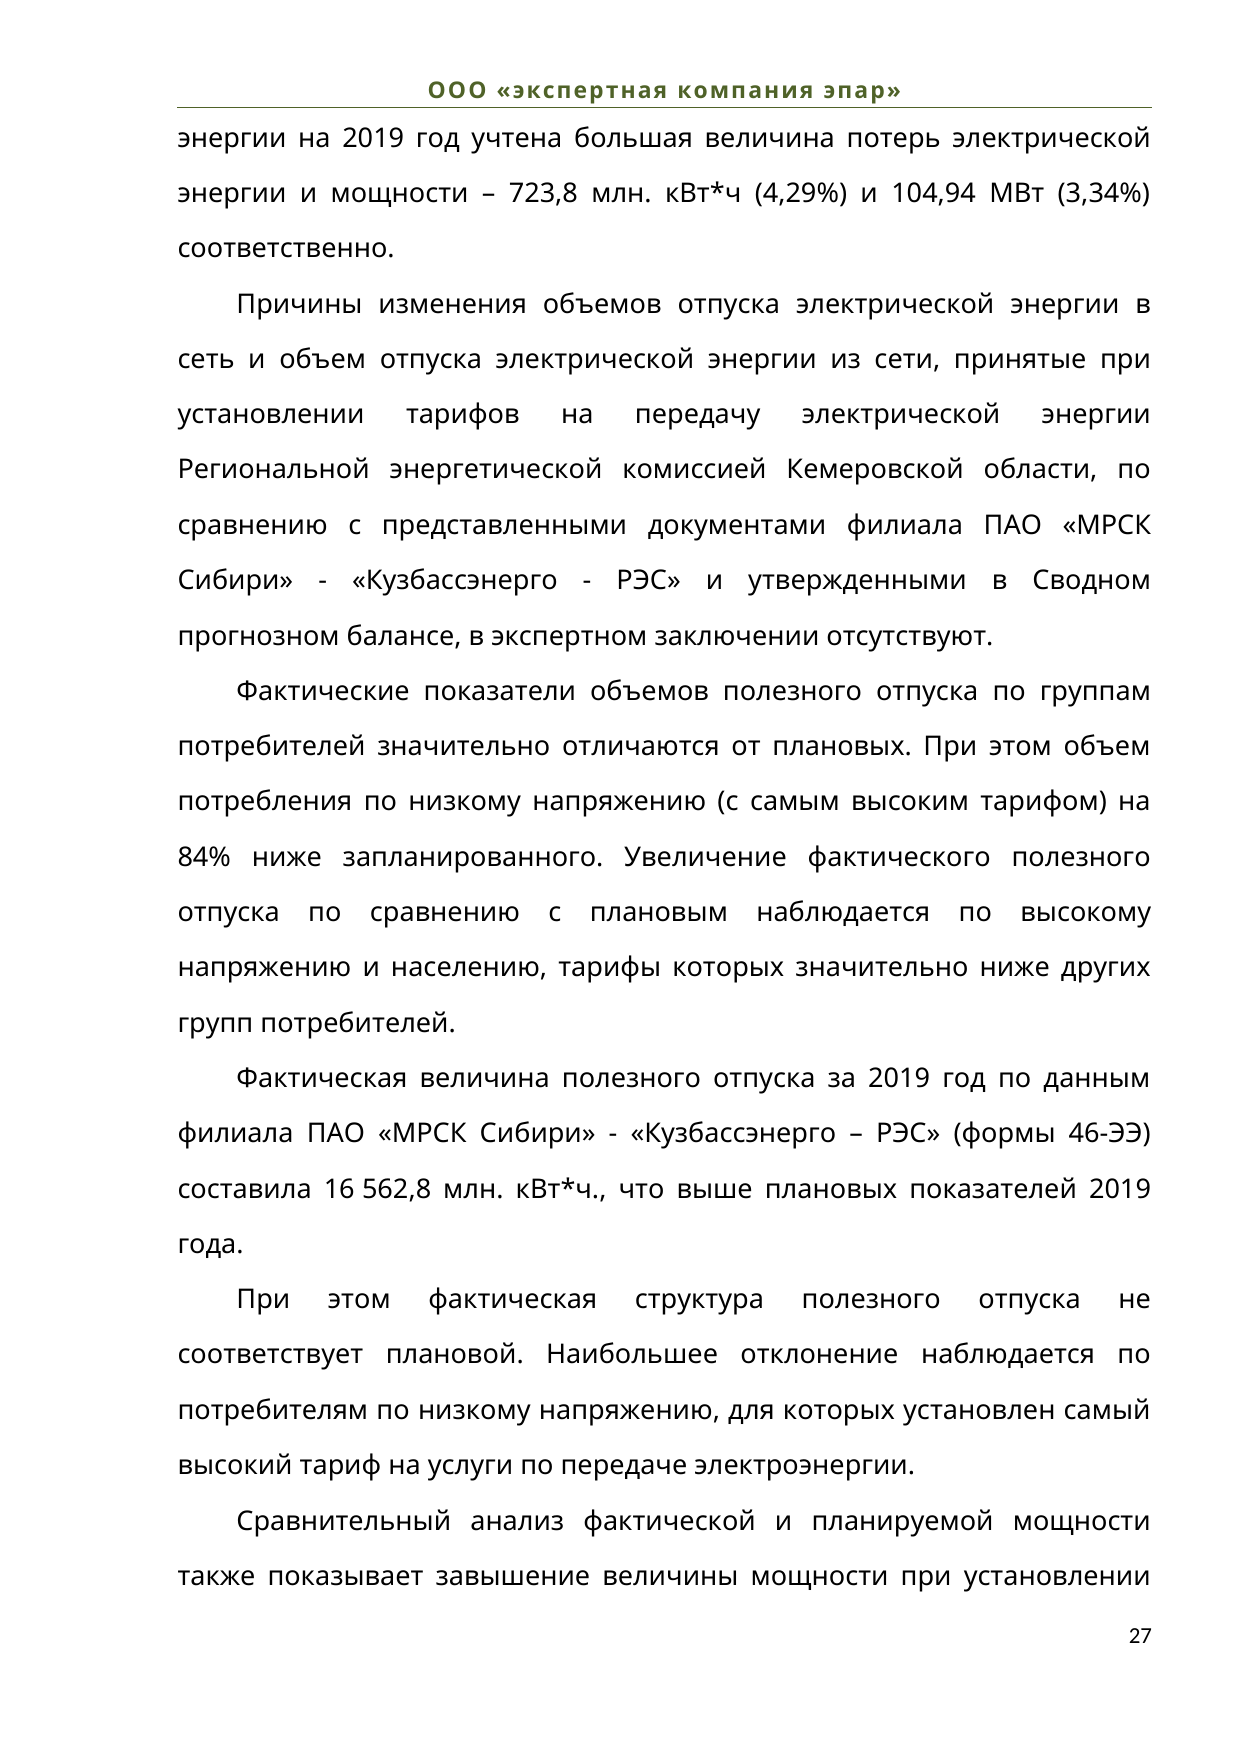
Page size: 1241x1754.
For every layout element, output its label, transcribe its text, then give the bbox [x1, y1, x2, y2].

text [177, 118, 1152, 266]
text Фактическая величина полезного отпуска за 2019 год по данным филиала ПАО «МРСК Сибири» - «Кузбассэнерго – РЭС» (формы 46-ЭЭ) составила 16 562,8 млн. кВт*ч., что выше плановых показателей 2019 года. [177, 1058, 1152, 1261]
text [177, 1501, 1152, 1593]
text Причины изменения объемов отпуска электрической энергии в сеть и объем отпуска электрической энергии из сети, принятые при установлении тарифов на передачу электрической энергии Региональной энергетической комиссией Кемеровской области, по сравнению с представленными документами филиала ПАО «МРСК Сибири» - «Кузбассэнерго - РЭС» и утвержденными в Сводном прогнозном балансе, в экспертном заключении отсутствуют. [177, 284, 1152, 653]
text Фактические показатели объемов полезного отпуска по группам потребителей значительно отличаются от плановых. При этом объем потребления по низкому напряжению (с самым высоким тарифом) на 84% ниже запланированного. Увеличение фактического полезного отпуска по сравнению с плановым наблюдается по высокому напряжению и населению, тарифы которых значительно ниже других групп потребителей. [177, 671, 1152, 1040]
text При этом фактическая структура полезного отпуска не соответствует плановой. Наибольшее отклонение наблюдается по потребителям по низкому напряжению, для которых установлен самый высокий тариф на услуги по передаче электроэнергии. [177, 1280, 1152, 1482]
